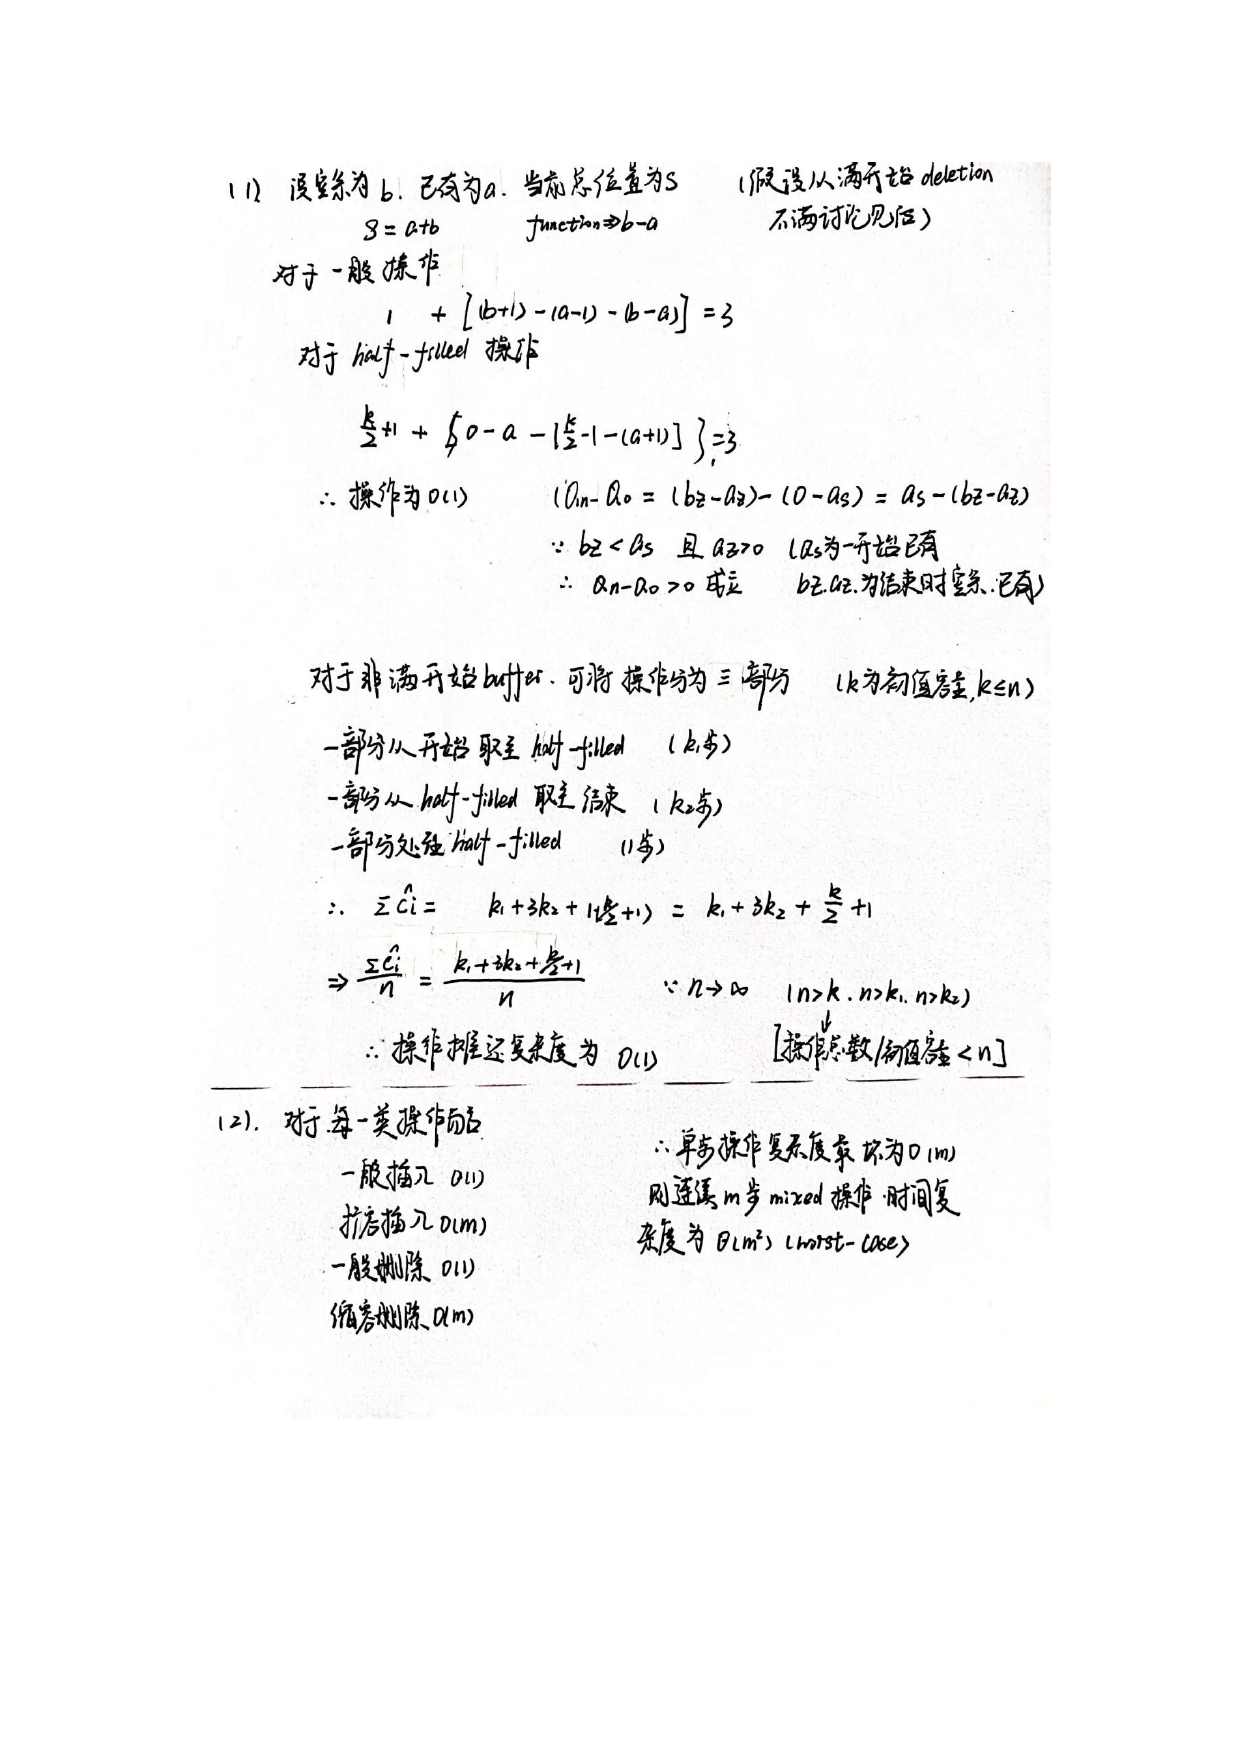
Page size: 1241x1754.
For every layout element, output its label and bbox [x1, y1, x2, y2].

picture [187, 162, 1051, 1419]
